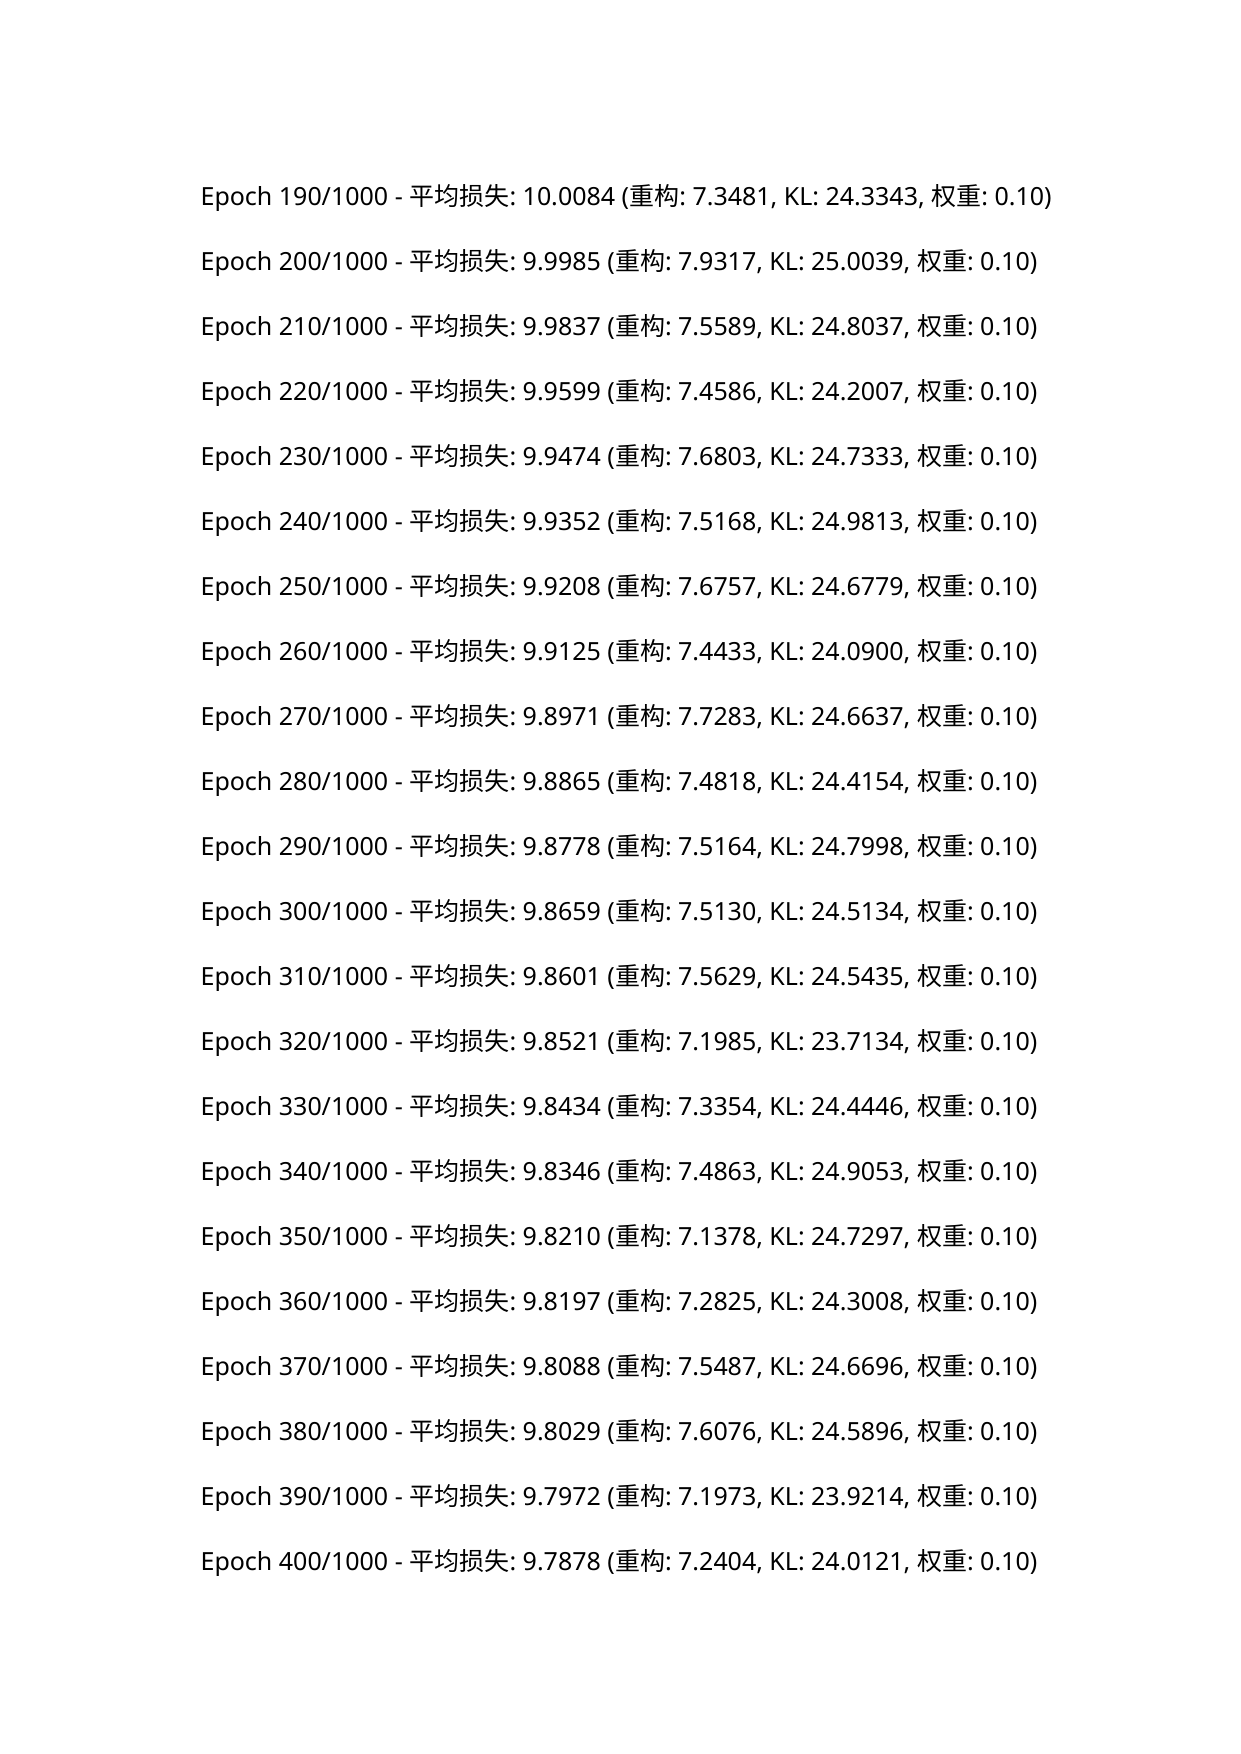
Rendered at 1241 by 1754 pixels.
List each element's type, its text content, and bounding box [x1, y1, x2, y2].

text Epoch 270/1000 - 平均损失: 9.8971 (重构: 7.7283, KL: 24.6637, 权重: 0.10) [187, 682, 1053, 747]
text Epoch 340/1000 - 平均损失: 9.8346 (重构: 7.4863, KL: 24.9053, 权重: 0.10) [187, 1137, 1053, 1202]
text Epoch 380/1000 - 平均损失: 9.8029 (重构: 7.6076, KL: 24.5896, 权重: 0.10) [187, 1397, 1053, 1462]
text Epoch 290/1000 - 平均损失: 9.8778 (重构: 7.5164, KL: 24.7998, 权重: 0.10) [187, 812, 1053, 877]
text Epoch 350/1000 - 平均损失: 9.8210 (重构: 7.1378, KL: 24.7297, 权重: 0.10) [187, 1202, 1053, 1267]
text Epoch 300/1000 - 平均损失: 9.8659 (重构: 7.5130, KL: 24.5134, 权重: 0.10) [187, 877, 1053, 942]
text Epoch 330/1000 - 平均损失: 9.8434 (重构: 7.3354, KL: 24.4446, 权重: 0.10) [187, 1072, 1053, 1137]
text Epoch 370/1000 - 平均损失: 9.8088 (重构: 7.5487, KL: 24.6696, 权重: 0.10) [187, 1332, 1053, 1397]
text Epoch 190/1000 - 平均损失: 10.0084 (重构: 7.3481, KL: 24.3343, 权重: 0.10) [187, 162, 1053, 227]
text Epoch 390/1000 - 平均损失: 9.7972 (重构: 7.1973, KL: 23.9214, 权重: 0.10) [187, 1462, 1053, 1527]
text Epoch 280/1000 - 平均损失: 9.8865 (重构: 7.4818, KL: 24.4154, 权重: 0.10) [187, 747, 1053, 812]
text Epoch 320/1000 - 平均损失: 9.8521 (重构: 7.1985, KL: 23.7134, 权重: 0.10) [187, 1007, 1053, 1072]
text Epoch 220/1000 - 平均损失: 9.9599 (重构: 7.4586, KL: 24.2007, 权重: 0.10) [187, 357, 1053, 422]
text Epoch 360/1000 - 平均损失: 9.8197 (重构: 7.2825, KL: 24.3008, 权重: 0.10) [187, 1267, 1053, 1332]
text Epoch 250/1000 - 平均损失: 9.9208 (重构: 7.6757, KL: 24.6779, 权重: 0.10) [187, 552, 1053, 617]
text Epoch 260/1000 - 平均损失: 9.9125 (重构: 7.4433, KL: 24.0900, 权重: 0.10) [187, 617, 1053, 682]
text Epoch 230/1000 - 平均损失: 9.9474 (重构: 7.6803, KL: 24.7333, 权重: 0.10) [187, 422, 1053, 487]
text Epoch 400/1000 - 平均损失: 9.7878 (重构: 7.2404, KL: 24.0121, 权重: 0.10) [187, 1527, 1053, 1592]
text Epoch 200/1000 - 平均损失: 9.9985 (重构: 7.9317, KL: 25.0039, 权重: 0.10) [187, 227, 1053, 292]
text Epoch 210/1000 - 平均损失: 9.9837 (重构: 7.5589, KL: 24.8037, 权重: 0.10) [187, 292, 1053, 357]
text Epoch 240/1000 - 平均损失: 9.9352 (重构: 7.5168, KL: 24.9813, 权重: 0.10) [187, 487, 1053, 552]
text Epoch 310/1000 - 平均损失: 9.8601 (重构: 7.5629, KL: 24.5435, 权重: 0.10) [187, 942, 1053, 1007]
